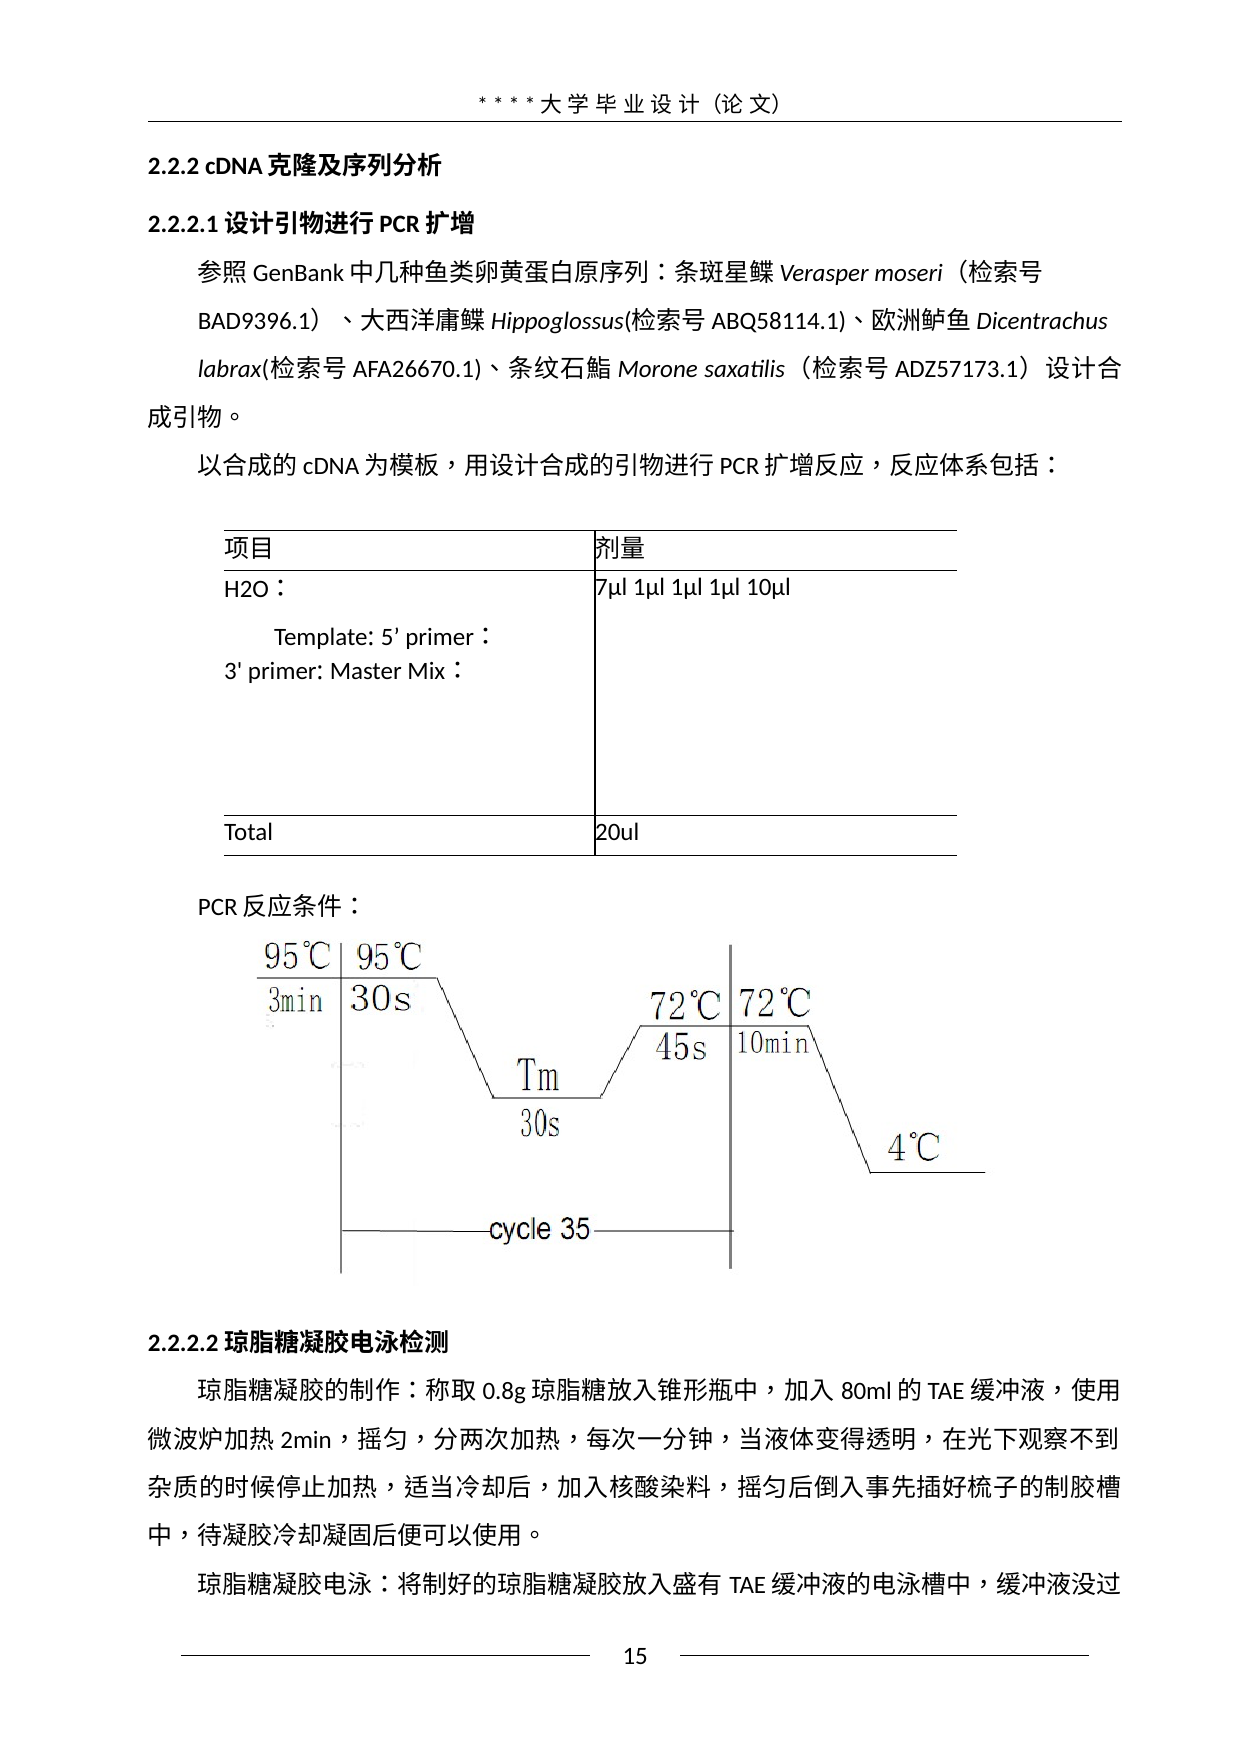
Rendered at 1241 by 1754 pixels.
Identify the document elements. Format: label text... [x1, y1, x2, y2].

text PCR反应条件： [148, 875, 1122, 923]
subtitle 2.2.2 cDNA克隆及序列分析 [148, 148, 1122, 182]
table_cell Total [224, 816, 594, 855]
subtitle 2.2.2.2 琼脂糖凝胶电泳检测 [148, 1325, 1122, 1359]
table_cell 20ul [596, 816, 957, 855]
table_cell 7μl 1μl 1μl 1μl 10μl [596, 571, 957, 815]
table_cell H2O： Template: 5’ primer： 3' primer: Master Mix： [224, 571, 594, 815]
picture [256, 923, 1014, 1286]
text BAD9396.1）、大西洋庸鲽Hippoglossus(检索号ABQ58114.1)、欧洲鲈鱼Dicentrachus [148, 288, 1122, 337]
text 以合成的cDNA为模板，用设计合成的引物进行PCR扩增反应，反应体系包括： [148, 433, 1122, 482]
text 参照GenBank中几种鱼类卵黄蛋白原序列：条斑星鲽Verasper moseri（检索号 [148, 240, 1122, 288]
table_header 项目 [224, 531, 594, 569]
subtitle 2.2.2.1 设计引物进行PCR扩增 [148, 206, 1122, 240]
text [148, 1552, 1122, 1600]
table_header 剂量 [596, 531, 957, 569]
text labrax(检索号AFA26670.1)、条纹石鮨Morone saxatilis（检索号ADZ57173.1）设计合成引物。 [148, 337, 1122, 433]
text 琼脂糖凝胶的制作：称取0.8g琼脂糖放入锥形瓶中，加入80ml的TAE缓冲液，使用微波炉加热2min，摇匀，分两次加热，每次一分钟，当液体变得透明，在光下观察不到杂质的时候停止加热，适当冷却后，加入核酸染料，摇匀后倒入事先插好梳子的制胶槽中，待凝胶冷却凝固后便可以使用。 [148, 1359, 1122, 1552]
